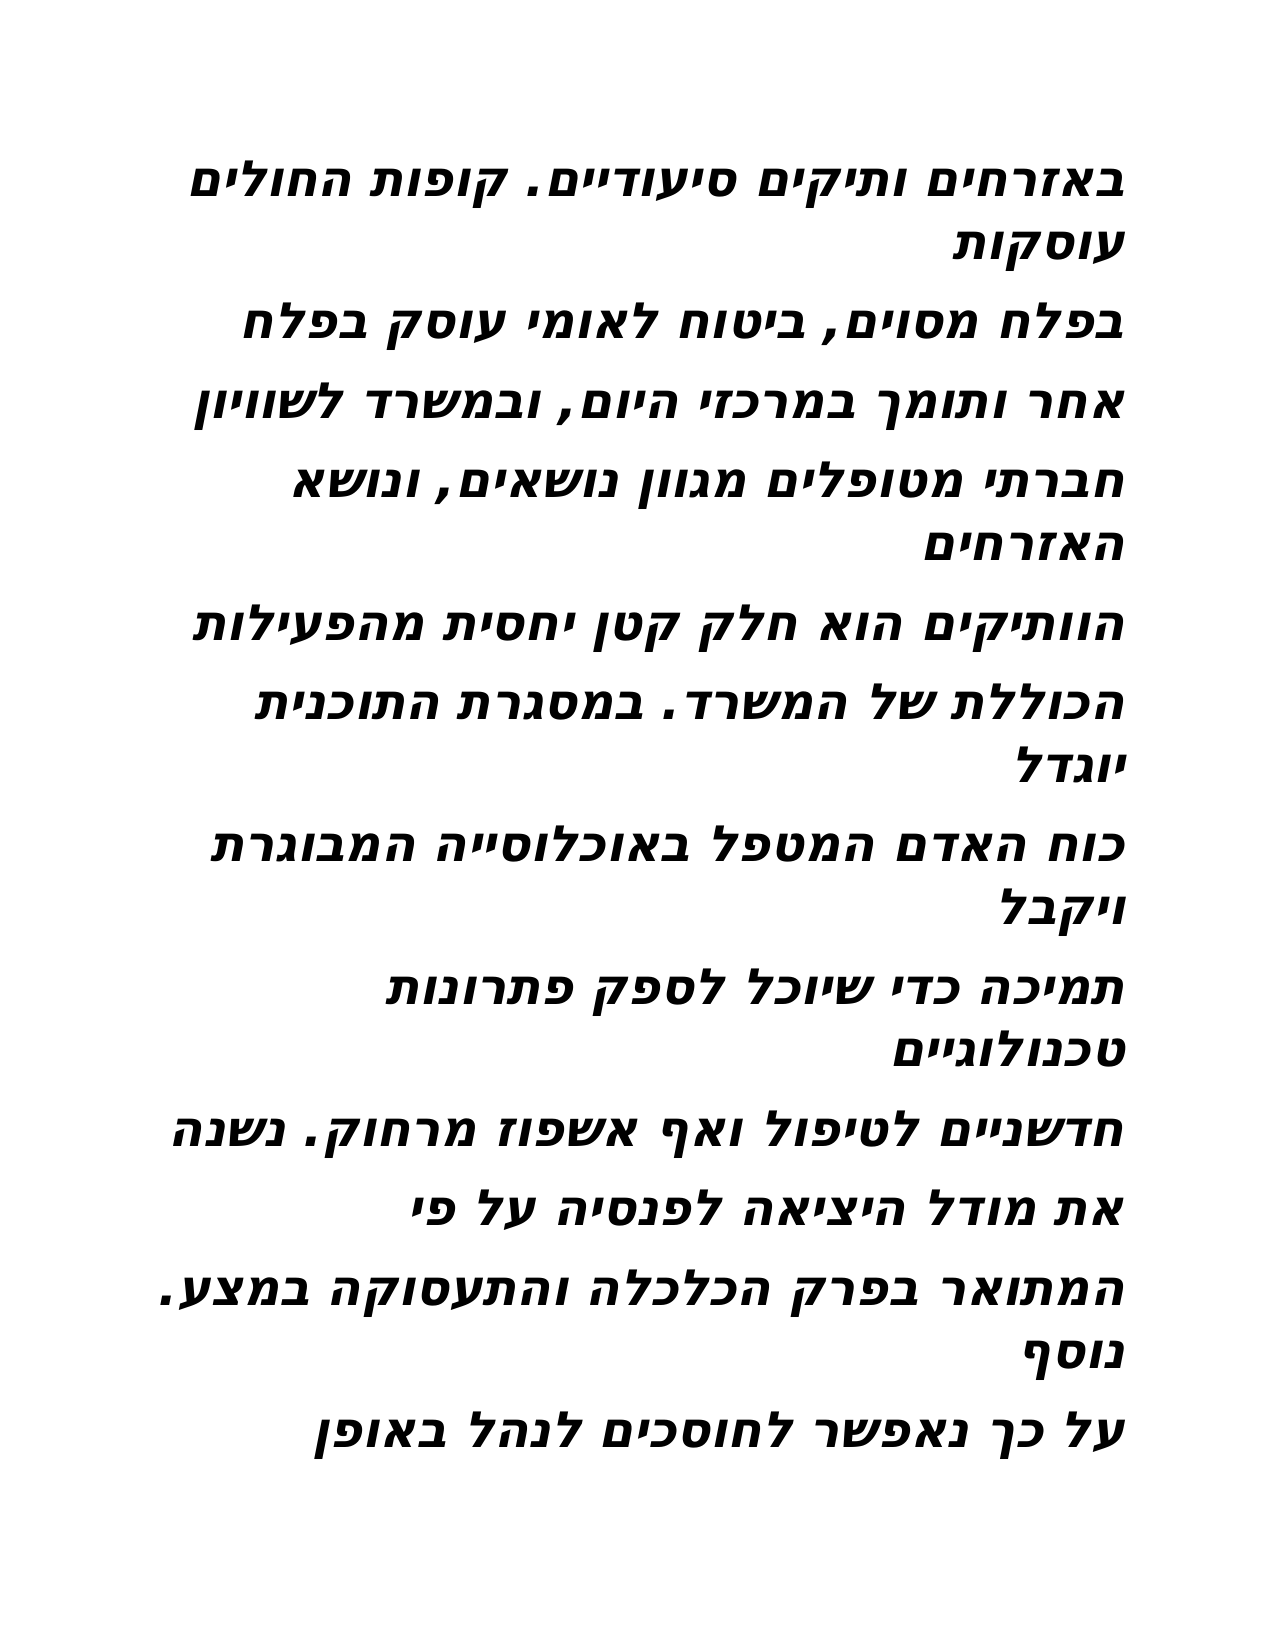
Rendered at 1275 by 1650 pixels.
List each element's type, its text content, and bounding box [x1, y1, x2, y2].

text על כך נאפשר לחוסכים לנהל באופן [150, 1401, 1125, 1459]
text כוח האדם המטפל באוכלוסייה המבוגרת ויקבל [150, 815, 1125, 936]
text חברתי מטופלים מגוון נושאים, ונושא האזרחים [150, 451, 1125, 572]
text את מודל היציאה לפנסיה על פי [150, 1179, 1125, 1238]
text המתואר בפרק הכלכלה והתעסוקה במצע. נוסף [150, 1259, 1125, 1380]
text בפלח מסוים, ביטוח לאומי עוסק בפלח [150, 292, 1125, 351]
text תמיכה כדי שיוכל לספק פתרונות טכנולוגיים [150, 958, 1125, 1079]
text הכוללת של המשרד. במסגרת התוכנית יוגדל [150, 673, 1125, 794]
text הוותיקים הוא חלק קטן יחסית מהפעילות [150, 593, 1125, 652]
text חדשניים לטיפול ואף אשפוז מרחוק. נשנה [150, 1100, 1125, 1158]
text אחר ותומך במרכזי היום, ובמשרד לשוויון [150, 372, 1125, 430]
text באזרחים ותיקים סיעודיים. קופות החולים עוסקות [150, 150, 1125, 271]
